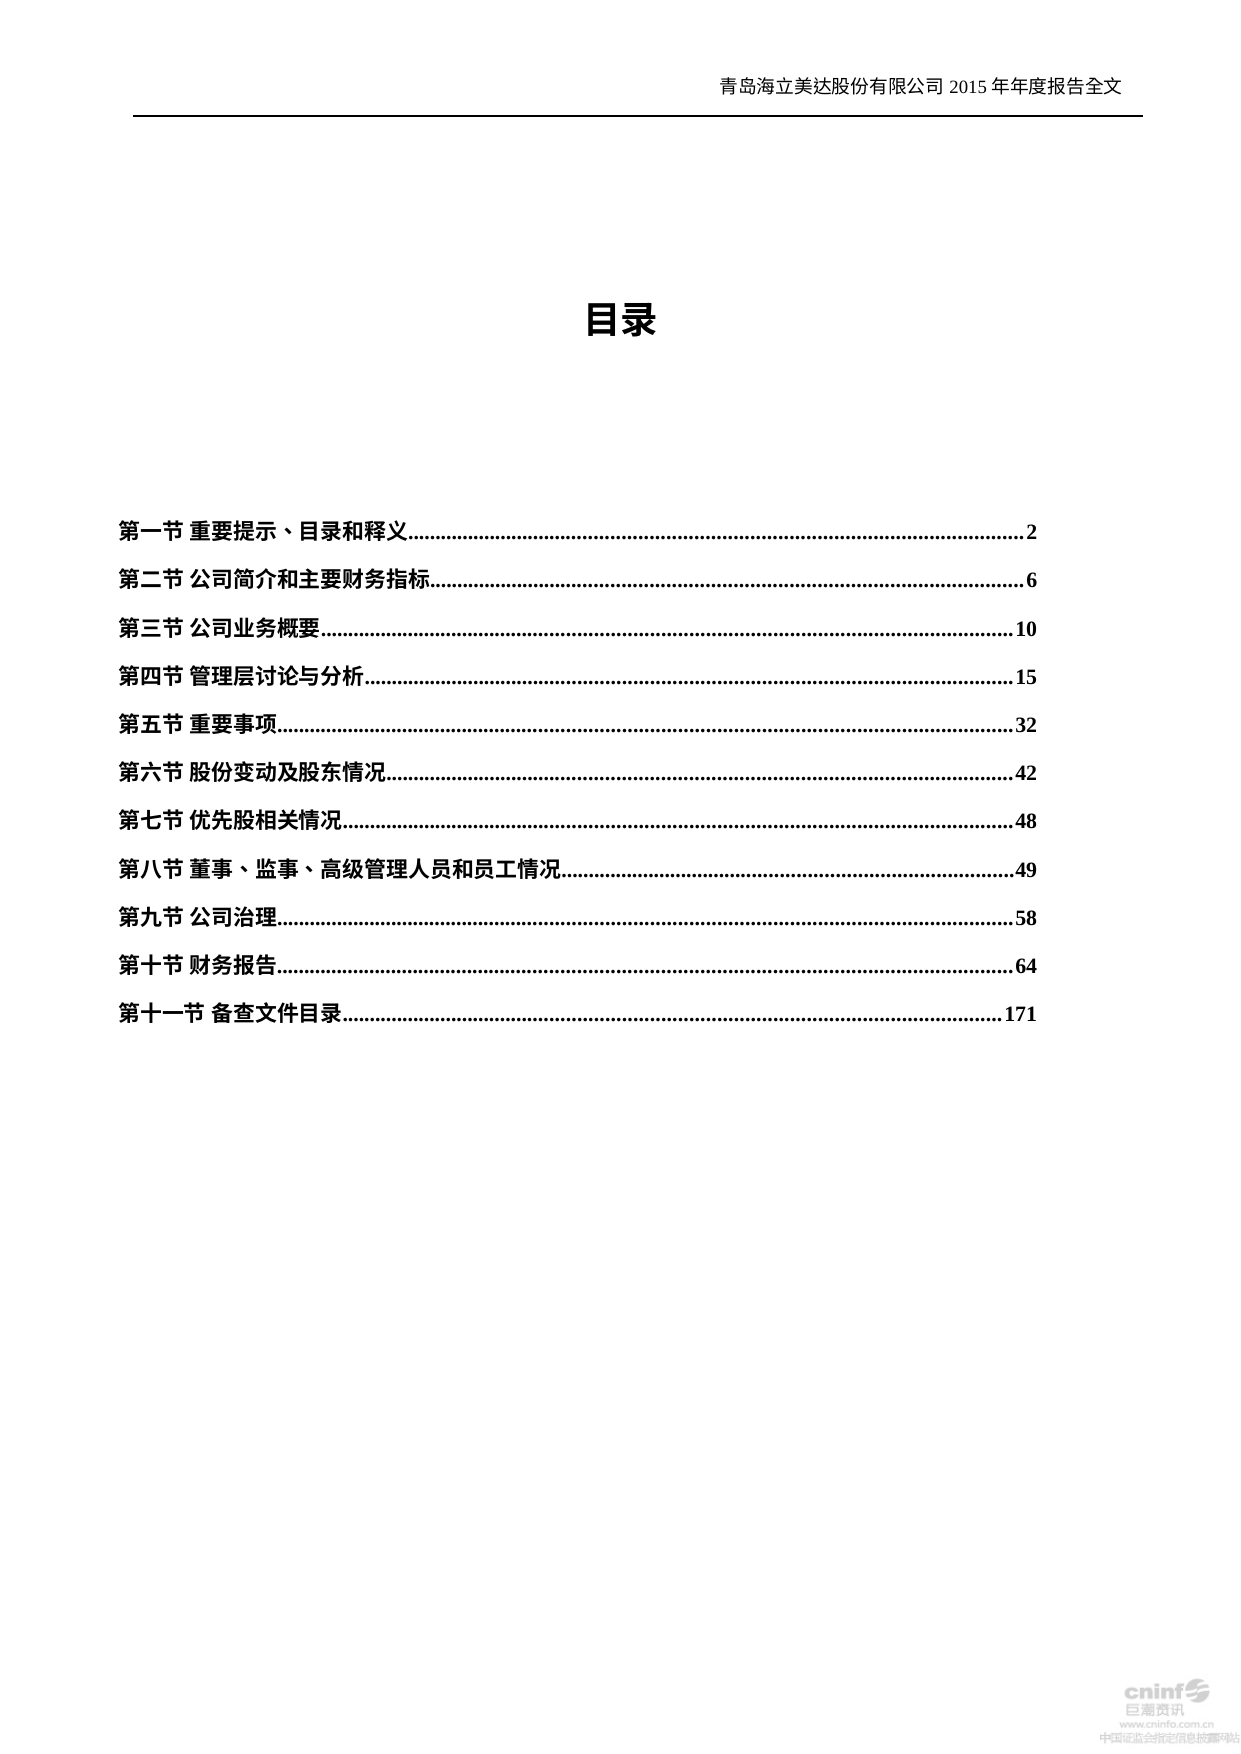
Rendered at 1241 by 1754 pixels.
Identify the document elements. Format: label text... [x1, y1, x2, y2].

text 目录 [392, 295, 848, 343]
picture [1099, 1673, 1241, 1754]
